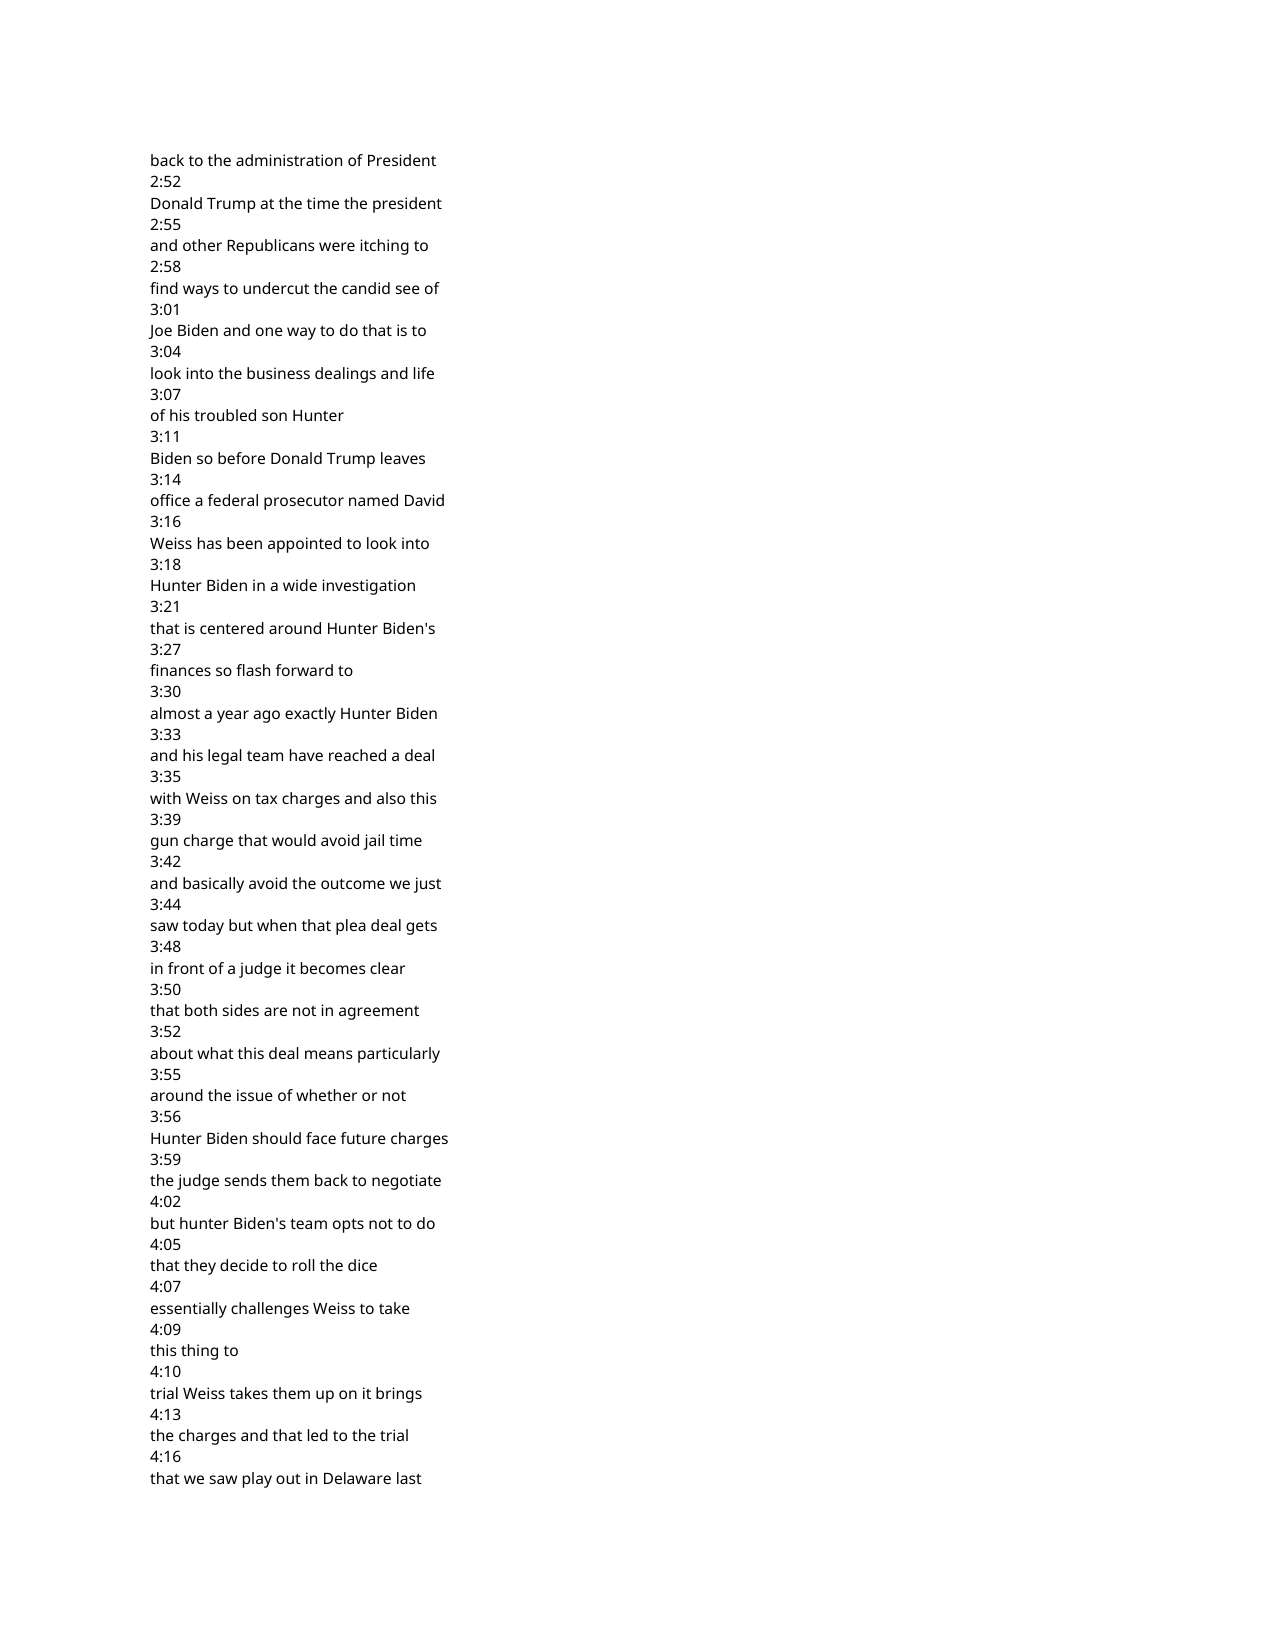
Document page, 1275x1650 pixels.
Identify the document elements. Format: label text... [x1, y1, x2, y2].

text the judge sends them back to negotiate [150, 1170, 1125, 1191]
text about what this deal means particularly [150, 1042, 1125, 1064]
text 3:55 [150, 1064, 1125, 1085]
text of his troubled son Hunter [150, 405, 1125, 426]
text Hunter Biden in a wide investigation [150, 575, 1125, 596]
text that they decide to roll the dice [150, 1255, 1125, 1276]
text 2:55 [150, 214, 1125, 235]
text 3:14 [150, 469, 1125, 490]
text finances so flash forward to [150, 660, 1125, 681]
text 3:42 [150, 851, 1125, 872]
text 3:39 [150, 809, 1125, 830]
text almost a year ago exactly Hunter Biden [150, 702, 1125, 724]
text 3:27 [150, 639, 1125, 660]
text 3:52 [150, 1021, 1125, 1042]
text gun charge that would avoid jail time [150, 830, 1125, 851]
text back to the administration of President [150, 150, 1125, 171]
text around the issue of whether or not [150, 1085, 1125, 1106]
text Biden so before Donald Trump leaves [150, 447, 1125, 469]
text but hunter Biden's team opts not to do [150, 1212, 1125, 1234]
text 3:56 [150, 1106, 1125, 1127]
text trial Weiss takes them up on it brings [150, 1382, 1125, 1404]
text the charges and that led to the trial [150, 1425, 1125, 1446]
text and basically avoid the outcome we just [150, 872, 1125, 894]
text find ways to undercut the candid see of [150, 277, 1125, 299]
text saw today but when that plea deal gets [150, 915, 1125, 936]
text 2:58 [150, 256, 1125, 277]
text 3:16 [150, 511, 1125, 532]
text and other Republicans were itching to [150, 235, 1125, 256]
text 3:04 [150, 341, 1125, 362]
text this thing to [150, 1340, 1125, 1361]
text in front of a judge it becomes clear [150, 957, 1125, 979]
text 4:09 [150, 1319, 1125, 1340]
text 4:10 [150, 1361, 1125, 1382]
text 3:50 [150, 979, 1125, 1000]
text 3:30 [150, 681, 1125, 702]
text that both sides are not in agreement [150, 1000, 1125, 1021]
text 3:21 [150, 596, 1125, 617]
text that we saw play out in Delaware last [150, 1467, 1125, 1489]
text Donald Trump at the time the president [150, 192, 1125, 214]
text 3:44 [150, 894, 1125, 915]
text 3:33 [150, 724, 1125, 745]
text 2:52 [150, 171, 1125, 192]
text and his legal team have reached a deal [150, 745, 1125, 766]
text 4:02 [150, 1191, 1125, 1212]
text 3:48 [150, 936, 1125, 957]
text 3:35 [150, 766, 1125, 787]
text 3:59 [150, 1149, 1125, 1170]
text with Weiss on tax charges and also this [150, 787, 1125, 809]
text 4:05 [150, 1234, 1125, 1255]
text 3:01 [150, 299, 1125, 320]
text essentially challenges Weiss to take [150, 1297, 1125, 1319]
text 3:18 [150, 554, 1125, 575]
text office a federal prosecutor named David [150, 490, 1125, 511]
text that is centered around Hunter Biden's [150, 617, 1125, 639]
text 4:07 [150, 1276, 1125, 1297]
text 3:07 [150, 384, 1125, 405]
text look into the business dealings and life [150, 362, 1125, 384]
text Hunter Biden should face future charges [150, 1127, 1125, 1149]
text Joe Biden and one way to do that is to [150, 320, 1125, 341]
text 3:11 [150, 426, 1125, 447]
text 4:13 [150, 1404, 1125, 1425]
text Weiss has been appointed to look into [150, 532, 1125, 554]
text 4:16 [150, 1446, 1125, 1467]
